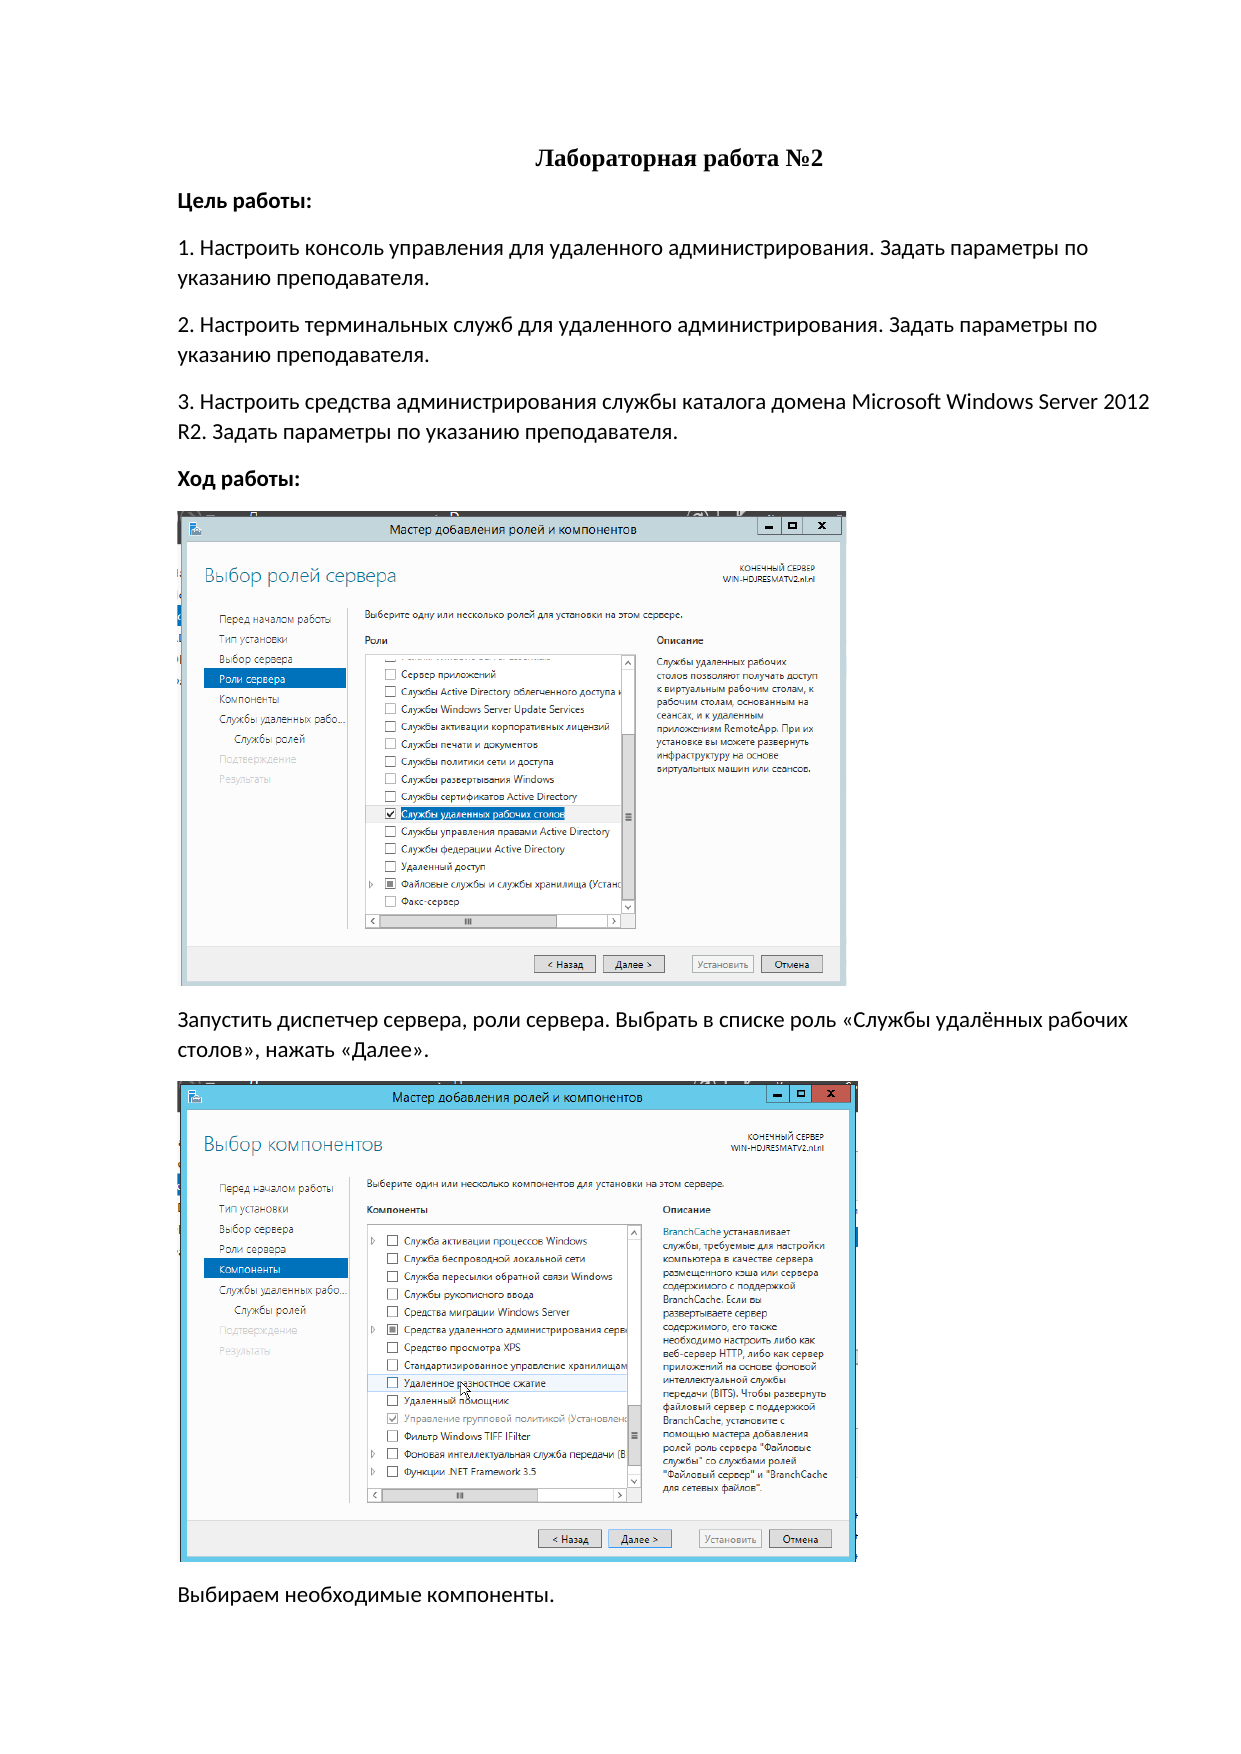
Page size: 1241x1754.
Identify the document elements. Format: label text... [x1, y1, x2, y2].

text 2. Настроить терминальных служб для удаленного администрирования. Задать параметры по указанию преподавателя. [177, 310, 1152, 368]
text Ход работы: [177, 464, 1152, 492]
subtitle Лабораторная работа №2 [177, 143, 1152, 172]
picture [177, 1081, 858, 1562]
text Выбираем необходимые компоненты. [177, 1581, 1152, 1609]
text Запустить диспетчер сервера, роли сервера. Выбрать в списке роль «Службы удалённых рабочих столов», нажать «Далее». [177, 1005, 1152, 1063]
text 3. Настроить средства администрирования службы каталога домена Microsoft Windows Server 2012 R2. Задать параметры по указанию преподавателя. [177, 387, 1152, 446]
text Цель работы: [177, 186, 1152, 214]
text 1. Настроить консоль управления для удаленного администрирования. Задать параметры по указанию преподавателя. [177, 233, 1152, 291]
picture [177, 511, 847, 986]
